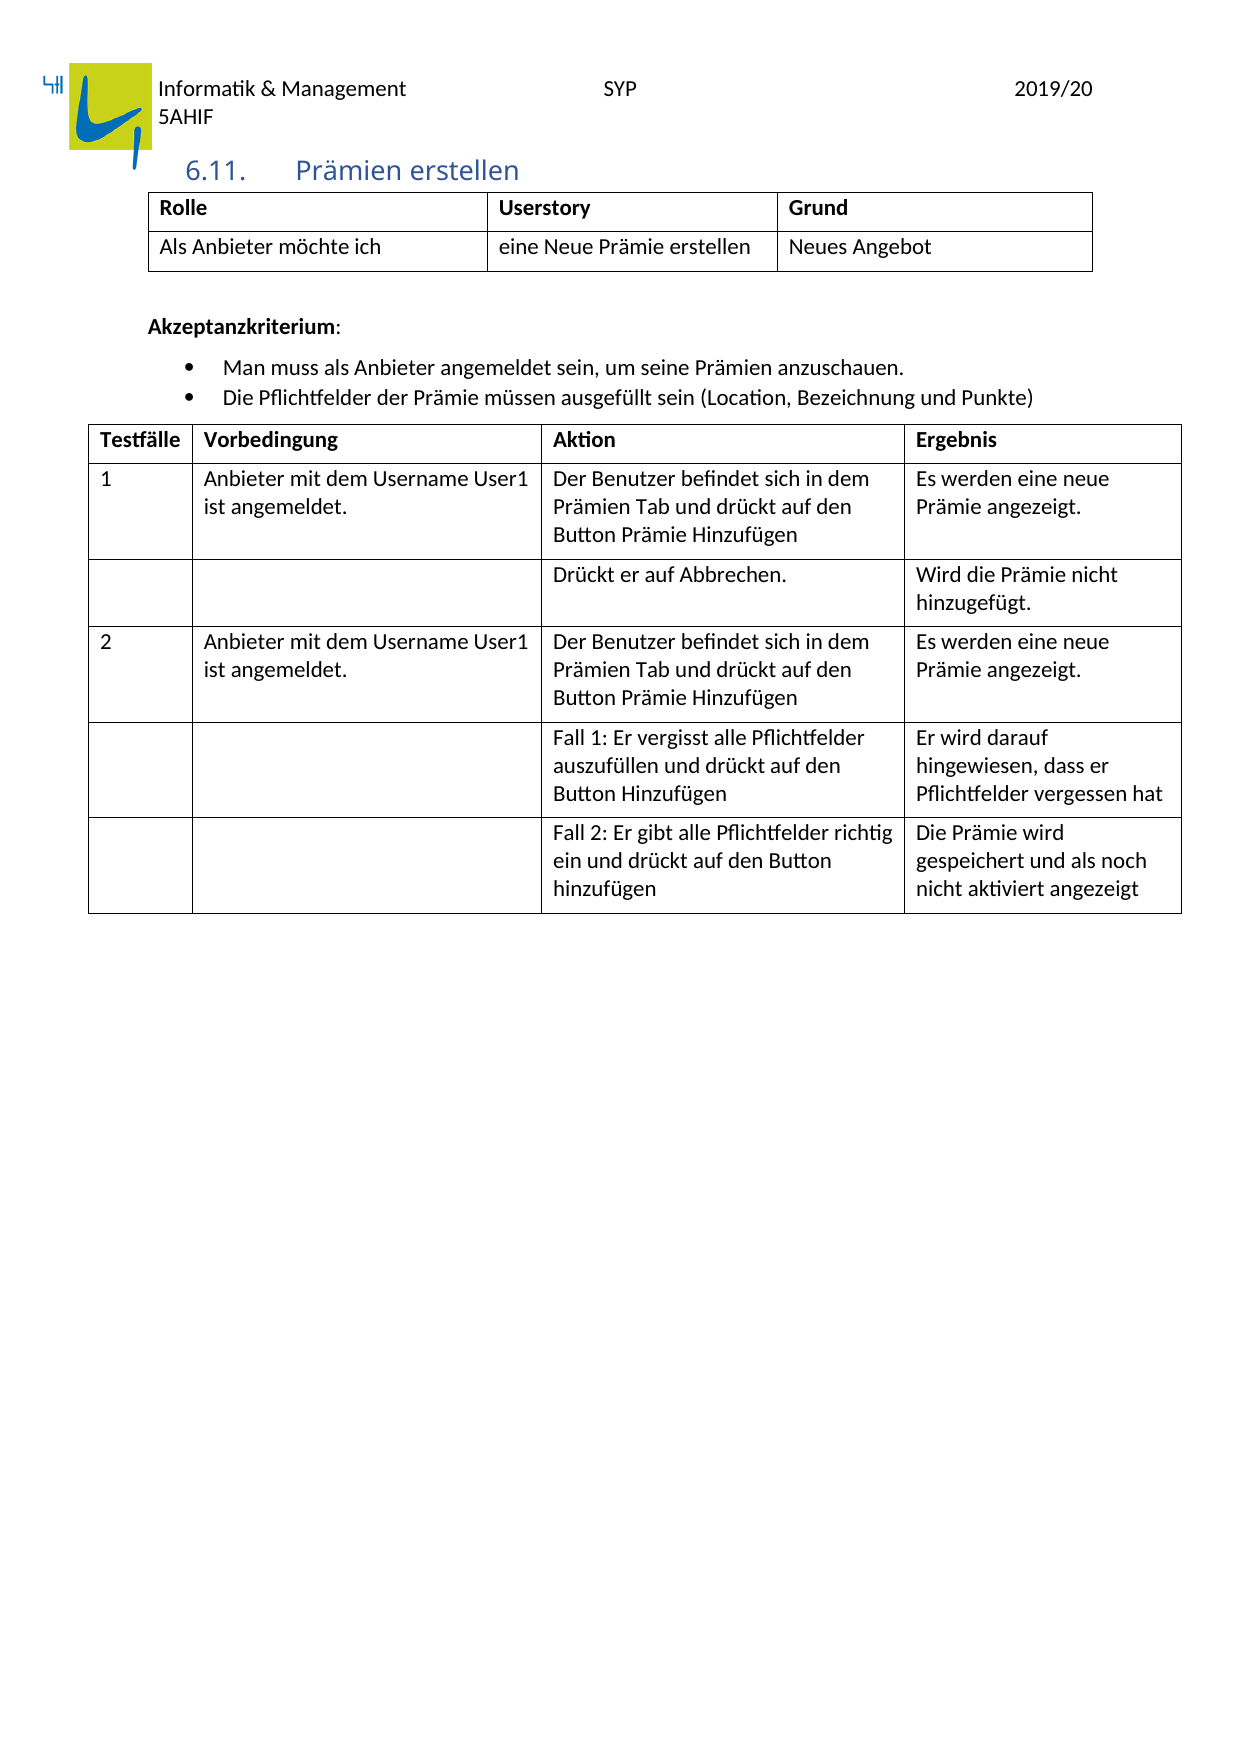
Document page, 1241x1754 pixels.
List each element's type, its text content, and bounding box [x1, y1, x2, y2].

text Akzeptanzkriterium: [148, 312, 1093, 340]
table_header Testfälle [89, 425, 192, 463]
table_cell Der Benutzer befindet sich in dem Prämien Tab und drückt auf den Button Prämie Hinzufügen [542, 627, 904, 722]
list Man muss als Anbieter angemeldet sein, um seine Prämien anzuschauen. [185, 353, 1093, 381]
table_header Ergebnis [905, 425, 1181, 463]
table_cell Es werden eine neue Prämie angezeigt. [905, 464, 1181, 559]
table_cell Fall 1: Er vergisst alle Pflichtfelder auszufüllen und drückt auf den Button Hinzufügen [542, 723, 904, 817]
table_cell Als Anbieter möchte ich [149, 232, 487, 271]
list Die Pflichtfelder der Prämie müssen ausgefüllt sein (Location, Bezeichnung und Punkte) [185, 383, 1093, 411]
picture [43, 63, 152, 170]
table_header Grund [778, 193, 1092, 231]
table_cell [193, 560, 541, 626]
table_cell Es werden eine neue Prämie angezeigt. [905, 627, 1181, 722]
subtitle Prämien erstellen [185, 152, 1093, 189]
table_cell Wird die Prämie nicht hinzugefügt. [905, 560, 1181, 626]
table_header Vorbedingung [193, 425, 541, 463]
table_cell [193, 723, 541, 817]
table_cell Fall 2: Er gibt alle Pflichtfelder richtig ein und drückt auf den Button hinzufügen [542, 818, 904, 913]
table_header Aktion [542, 425, 904, 463]
table_cell [89, 723, 192, 817]
table_cell 1 [89, 464, 192, 559]
table_cell Drückt er auf Abbrechen. [542, 560, 904, 626]
table_cell Er wird darauf hingewiesen, dass er Pflichtfelder vergessen hat [905, 723, 1181, 817]
table_cell Anbieter mit dem Username User1 ist angemeldet. [193, 627, 541, 722]
table_cell eine Neue Prämie erstellen [488, 232, 777, 271]
table_header Rolle [149, 193, 487, 231]
table_cell Anbieter mit dem Username User1 ist angemeldet. [193, 464, 541, 559]
table_cell [89, 560, 192, 626]
table_cell Die Prämie wird gespeichert und als noch nicht aktiviert angezeigt [905, 818, 1181, 913]
table_header Userstory [488, 193, 777, 231]
table_cell [193, 818, 541, 913]
table_cell [89, 818, 192, 913]
table_cell Neues Angebot [778, 232, 1092, 271]
table_cell Der Benutzer befindet sich in dem Prämien Tab und drückt auf den Button Prämie Hinzufügen [542, 464, 904, 559]
table_cell 2 [89, 627, 192, 722]
